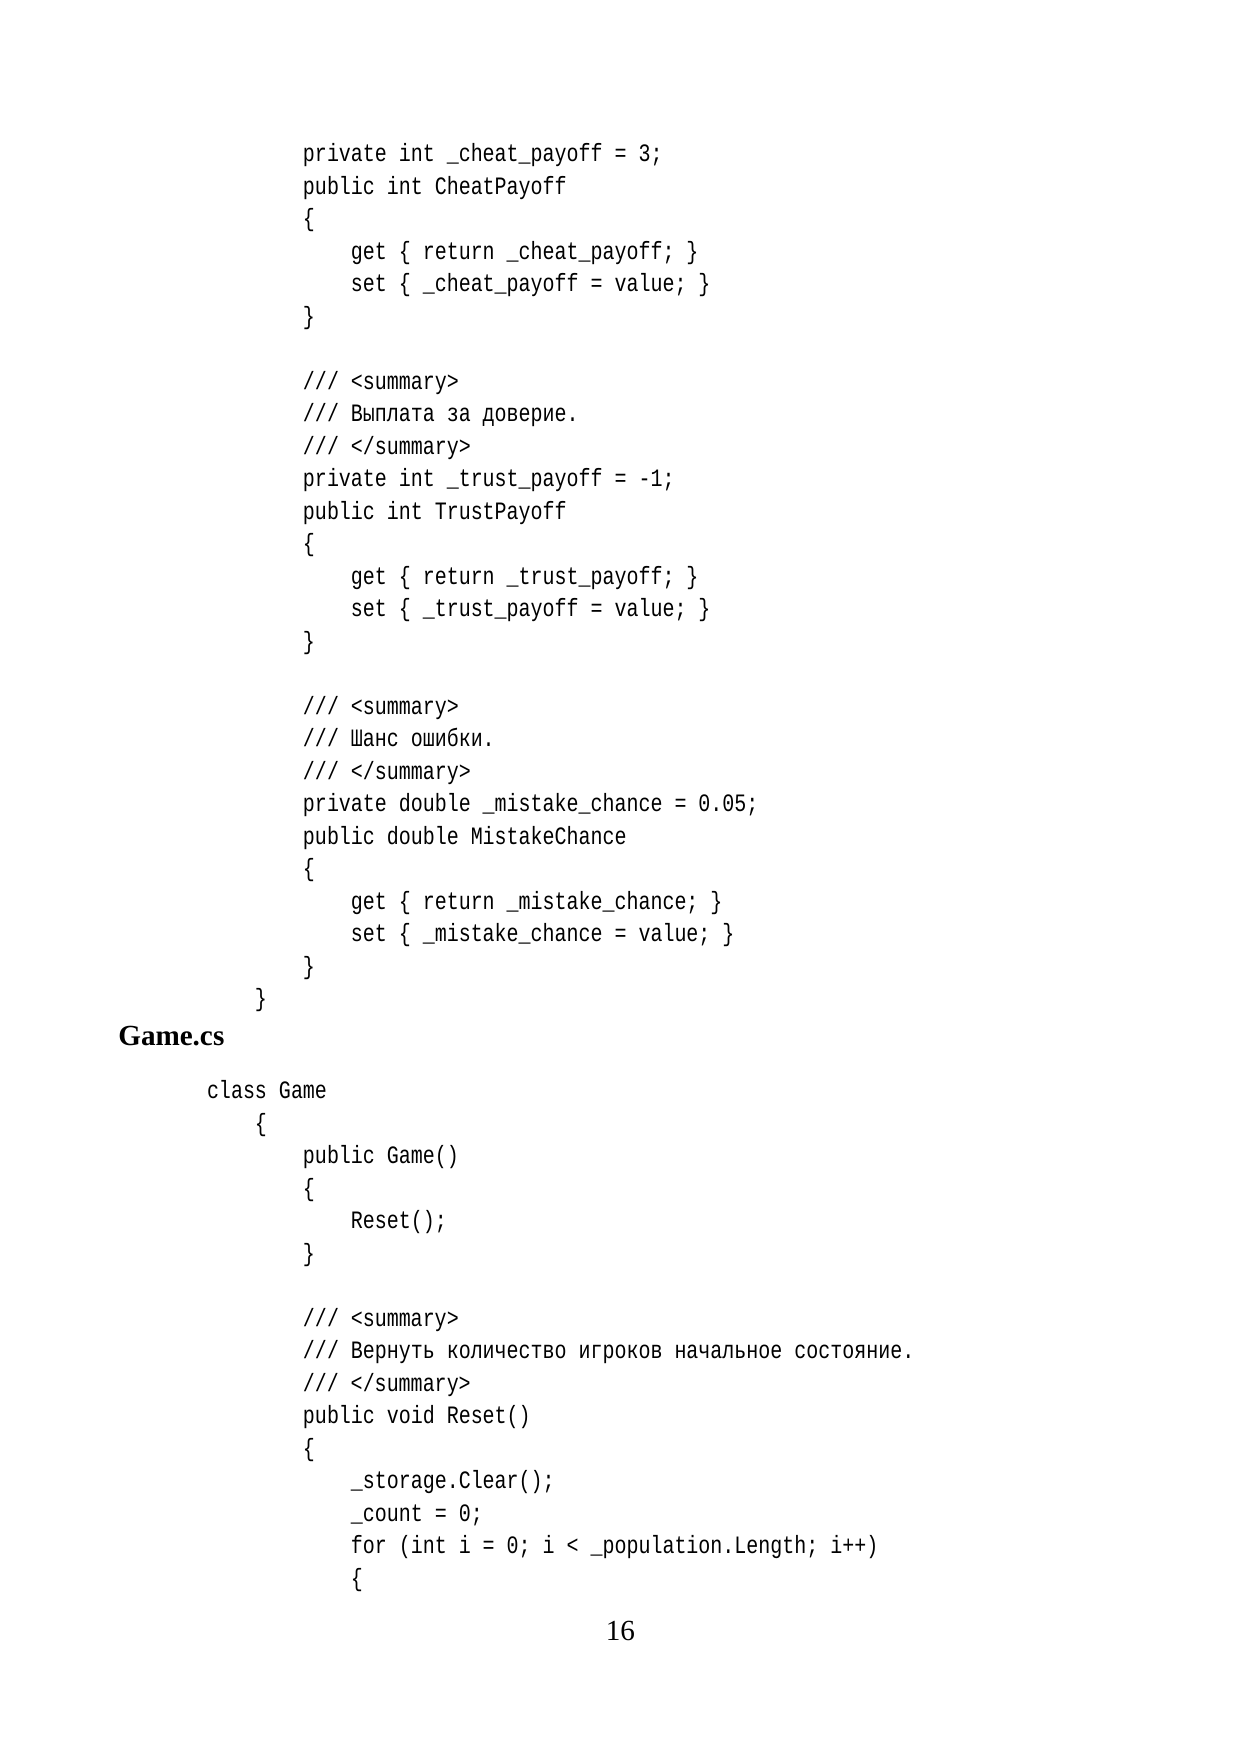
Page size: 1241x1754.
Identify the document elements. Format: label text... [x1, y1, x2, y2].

text public int TrustPayoff [207, 498, 1122, 527]
text get { return _mistake_chance; } [207, 888, 1122, 917]
text private double _mistake_chance = 0.05; [207, 791, 1122, 819]
text { [207, 1435, 1122, 1464]
text } [207, 303, 1122, 332]
text set { _trust_payoff = value; } [207, 596, 1122, 624]
text /// <summary> [207, 693, 1122, 722]
text private int _cheat_payoff = 3; [207, 141, 1122, 169]
text public Game() [207, 1143, 1122, 1171]
text public int CheatPayoff [207, 173, 1122, 202]
text } [207, 953, 1122, 982]
text Reset(); [207, 1208, 1122, 1236]
text { [207, 531, 1122, 559]
text } [207, 1240, 1122, 1269]
text set { _cheat_payoff = value; } [207, 271, 1122, 299]
text /// Выплата за доверие. [207, 401, 1122, 429]
text _count = 0; [207, 1500, 1122, 1529]
text get { return _trust_payoff; } [207, 563, 1122, 592]
text for (int i = 0; i < _population.Length; i++) [207, 1533, 1122, 1561]
text { [207, 1565, 1122, 1594]
text { [207, 1110, 1122, 1139]
text class Game [207, 1078, 1122, 1106]
text { [207, 206, 1122, 234]
text { [207, 856, 1122, 884]
text } [207, 628, 1122, 657]
text /// Вернуть количество игроков начальное состояние. [207, 1338, 1122, 1366]
text private int _trust_payoff = -1; [207, 466, 1122, 494]
text /// </summary> [207, 758, 1122, 787]
text /// </summary> [207, 1370, 1122, 1399]
text set { _mistake_chance = value; } [207, 921, 1122, 949]
text public double MistakeChance [207, 823, 1122, 852]
text /// Шанс ошибки. [207, 726, 1122, 754]
text /// </summary> [207, 433, 1122, 462]
text _storage.Clear(); [207, 1468, 1122, 1496]
text public void Reset() [207, 1403, 1122, 1431]
text Game.cs [118, 1018, 1122, 1052]
text { [207, 1175, 1122, 1204]
text /// <summary> [207, 368, 1122, 397]
text get { return _cheat_payoff; } [207, 238, 1122, 267]
text } [207, 986, 1122, 1014]
text /// <summary> [207, 1305, 1122, 1334]
